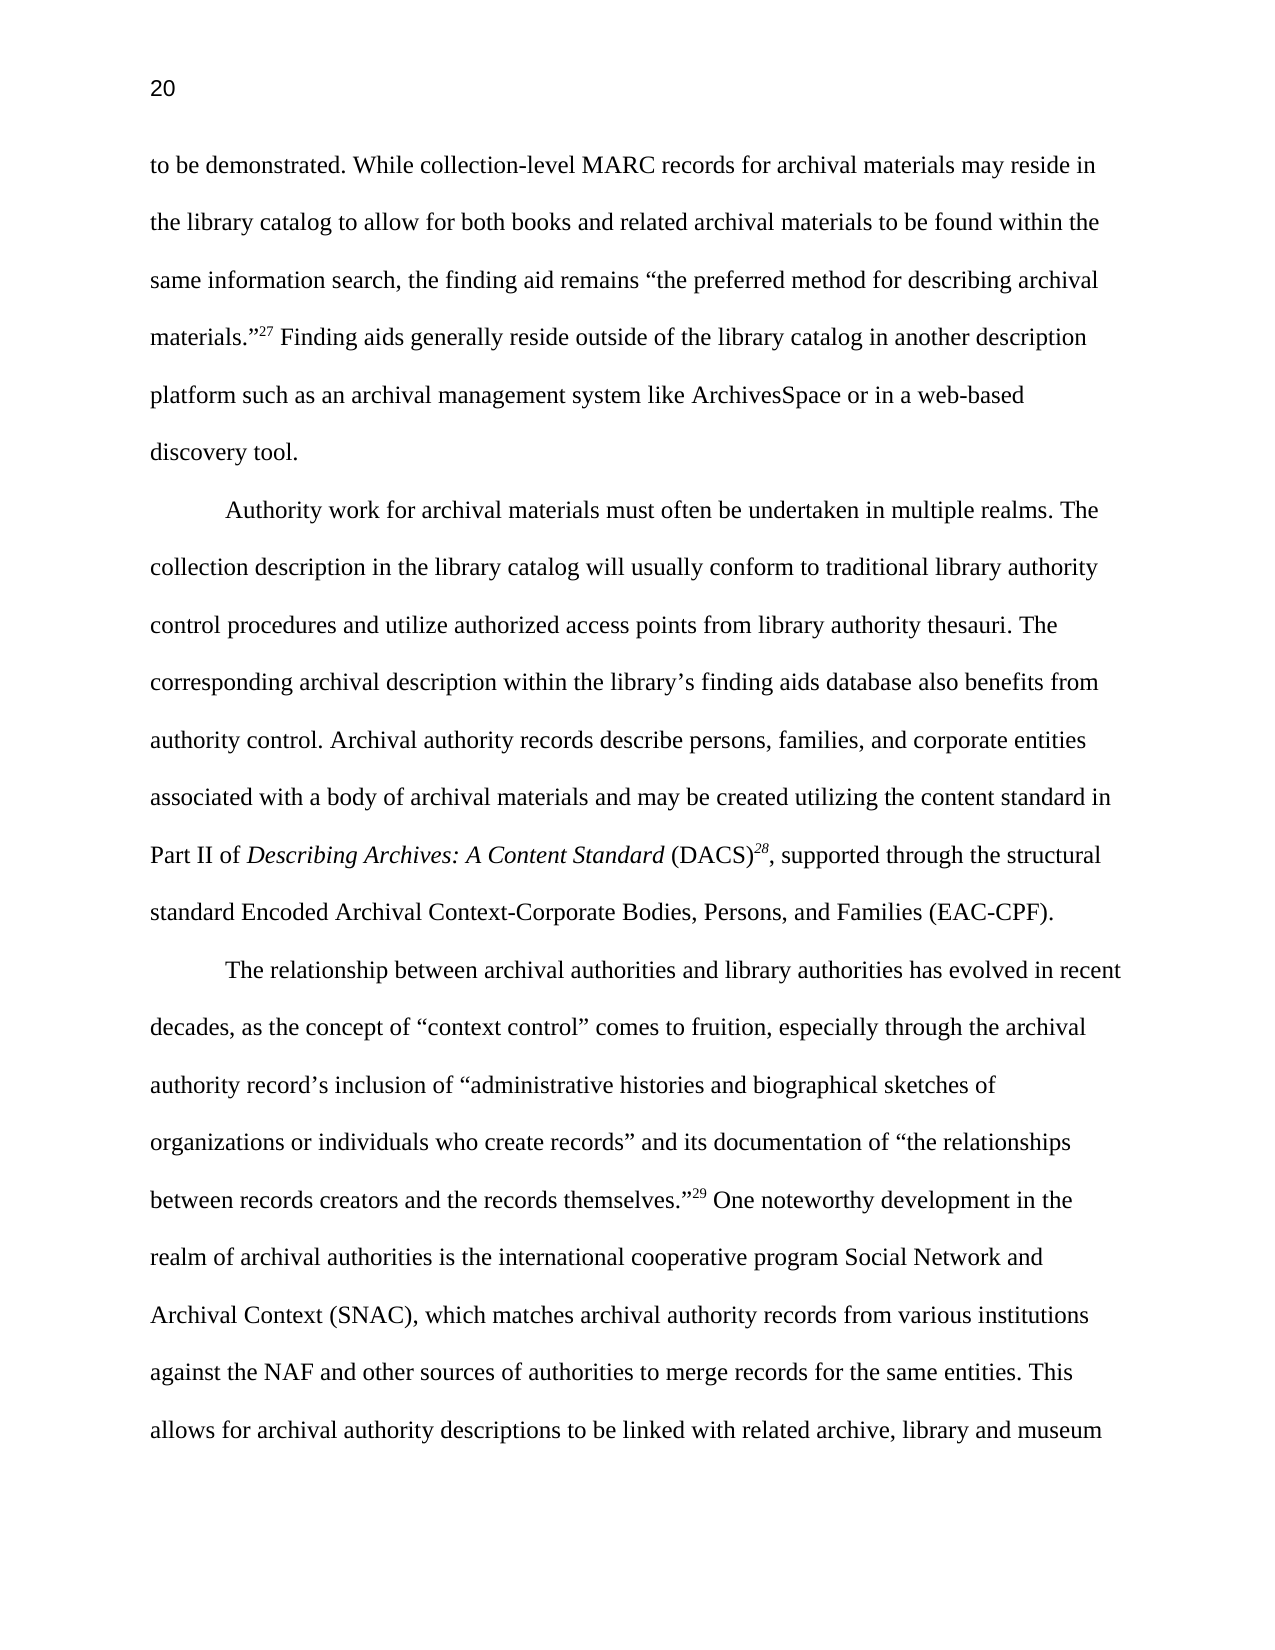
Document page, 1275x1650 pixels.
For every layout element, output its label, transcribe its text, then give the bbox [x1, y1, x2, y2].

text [150, 955, 1125, 1444]
text Authority work for archival materials must often be undertaken in multiple realms. The collection description in the library catalog will usually conform to traditional library authority control procedures and utilize authorized access points from library authority thesauri. The corresponding archival description within the library’s finding aids database also benefits from authority control. Archival authority records describe persons, families, and corporate entities associated with a body of archival materials and may be created utilizing the content standard in Part II of Describing Archives: A Content Standard (DACS), supported through the structural standard Encoded Archival Context-Corporate Bodies, Persons, and Families (EAC-CPF). [150, 495, 1125, 926]
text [150, 150, 1125, 466]
